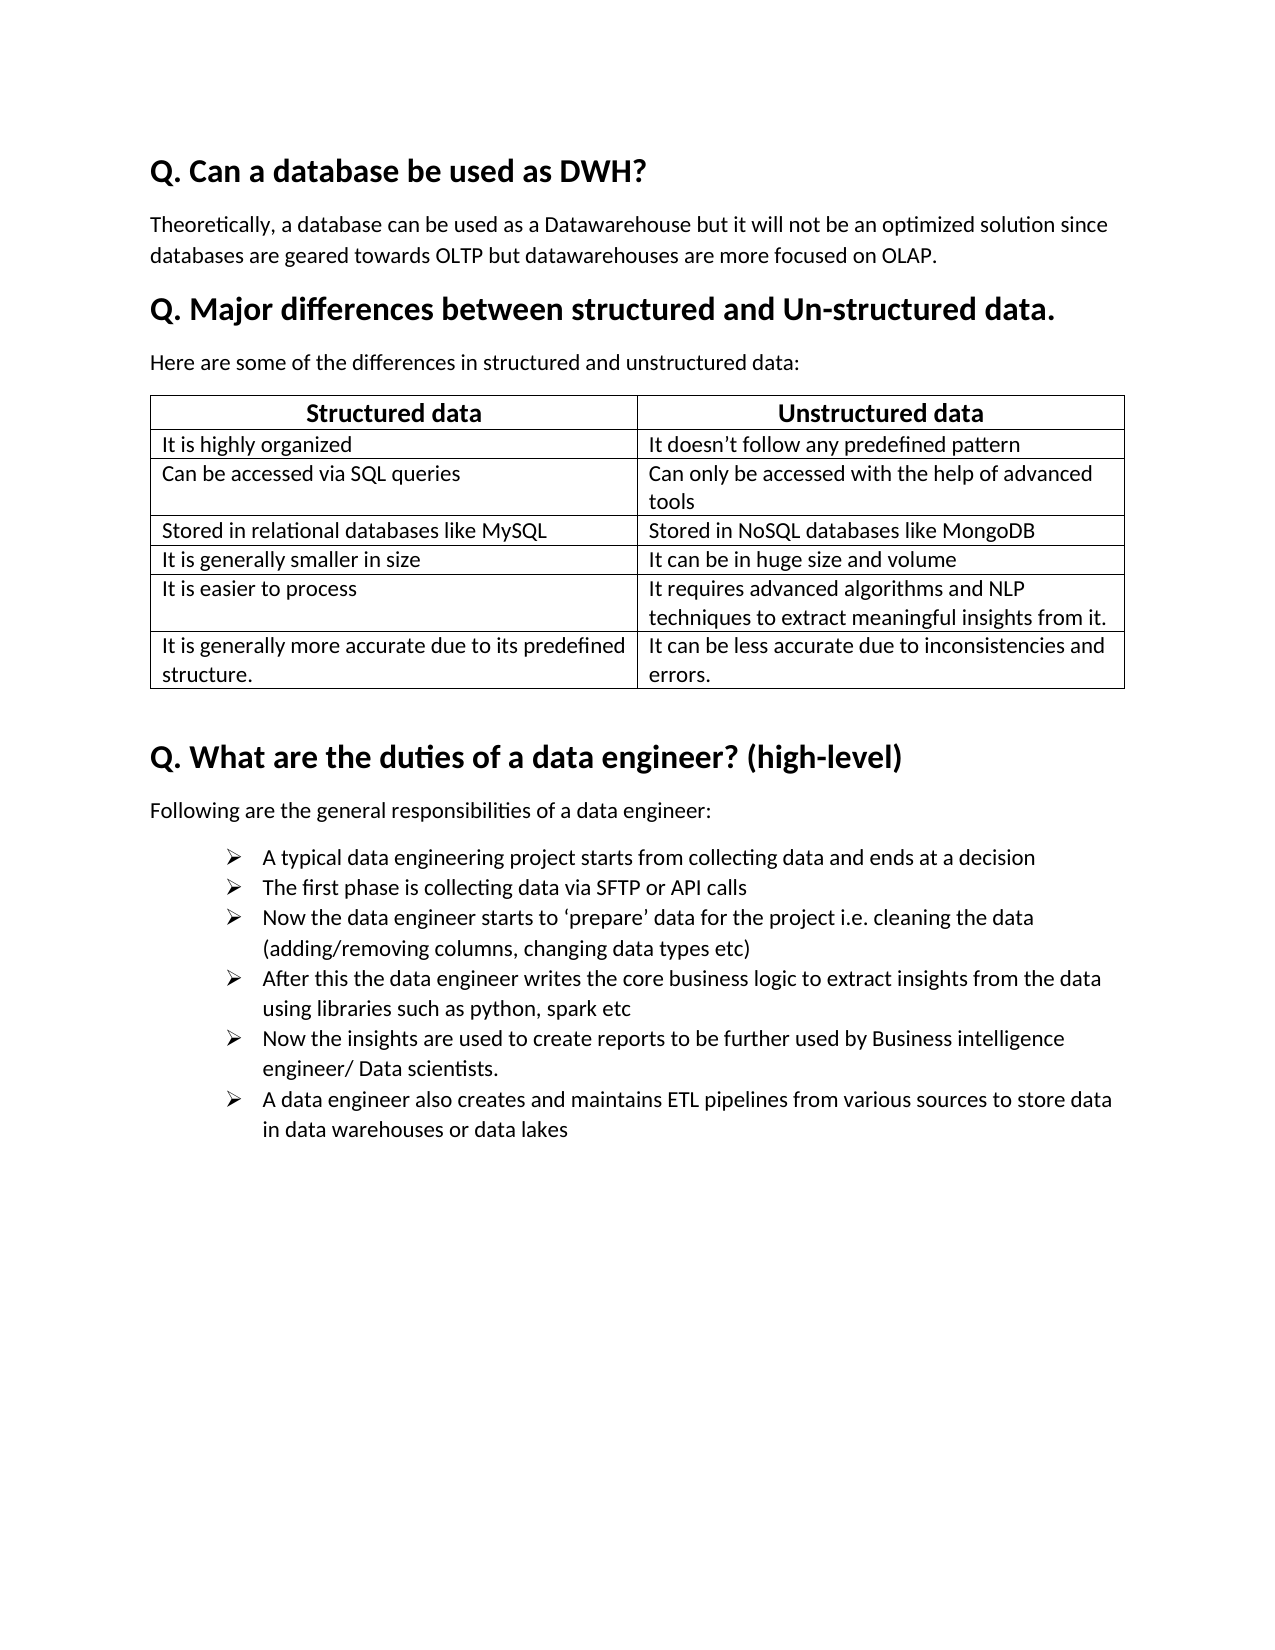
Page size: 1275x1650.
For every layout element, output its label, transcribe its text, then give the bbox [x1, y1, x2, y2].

table_cell Can be accessed via SQL queries [151, 459, 637, 515]
text Q. Major differences between structured and Un-structured data. [150, 288, 1125, 328]
text Following are the general responsibilities of a data engineer: [150, 796, 1125, 824]
text Q. Can a database be used as DWH? [150, 150, 1125, 191]
table_cell Stored in relational databases like MySQL [151, 516, 637, 544]
table_cell It is generally smaller in size [151, 546, 637, 573]
table_cell It is easier to process [151, 575, 637, 631]
text Here are some of the differences in structured and unstructured data: [150, 348, 1125, 376]
list The first phase is collecting data via SFTP or API calls [225, 873, 1125, 901]
table_cell Can only be accessed with the help of advanced tools [638, 459, 1124, 515]
list Now the data engineer starts to ‘prepare’ data for the project i.e. cleaning the data (adding/removing columns, changing data types etc) [225, 903, 1125, 962]
table_cell Stored in NoSQL databases like MongoDB [638, 516, 1124, 544]
table_cell It requires advanced algorithms and NLP techniques to extract meaningful insights from it. [638, 575, 1124, 631]
table_header Unstructured data [638, 396, 1124, 429]
table_cell It doesn’t follow any predefined pattern [638, 430, 1124, 458]
text Theoretically, a database can be used as a Datawarehouse but it will not be an optimized solution since databases are geared towards OLTP but datawarehouses are more focused on OLAP. [150, 211, 1125, 269]
table_cell It is generally more accurate due to its predefined structure. [151, 632, 637, 688]
list A data engineer also creates and maintains ETL pipelines from various sources to store data in data warehouses or data lakes [225, 1085, 1125, 1143]
list A typical data engineering project starts from collecting data and ends at a decision [225, 843, 1125, 871]
list After this the data engineer writes the core business logic to extract insights from the data using libraries such as python, spark etc [225, 964, 1125, 1022]
text Q. What are the duties of a data engineer? (high-level) [150, 736, 1125, 776]
list Now the insights are used to create reports to be further used by Business intelligence engineer/ Data scientists. [225, 1024, 1125, 1083]
table_cell It can be in huge size and volume [638, 546, 1124, 573]
table_header Structured data [151, 396, 637, 429]
table_cell It is highly organized [151, 430, 637, 458]
table_cell It can be less accurate due to inconsistencies and errors. [638, 632, 1124, 688]
